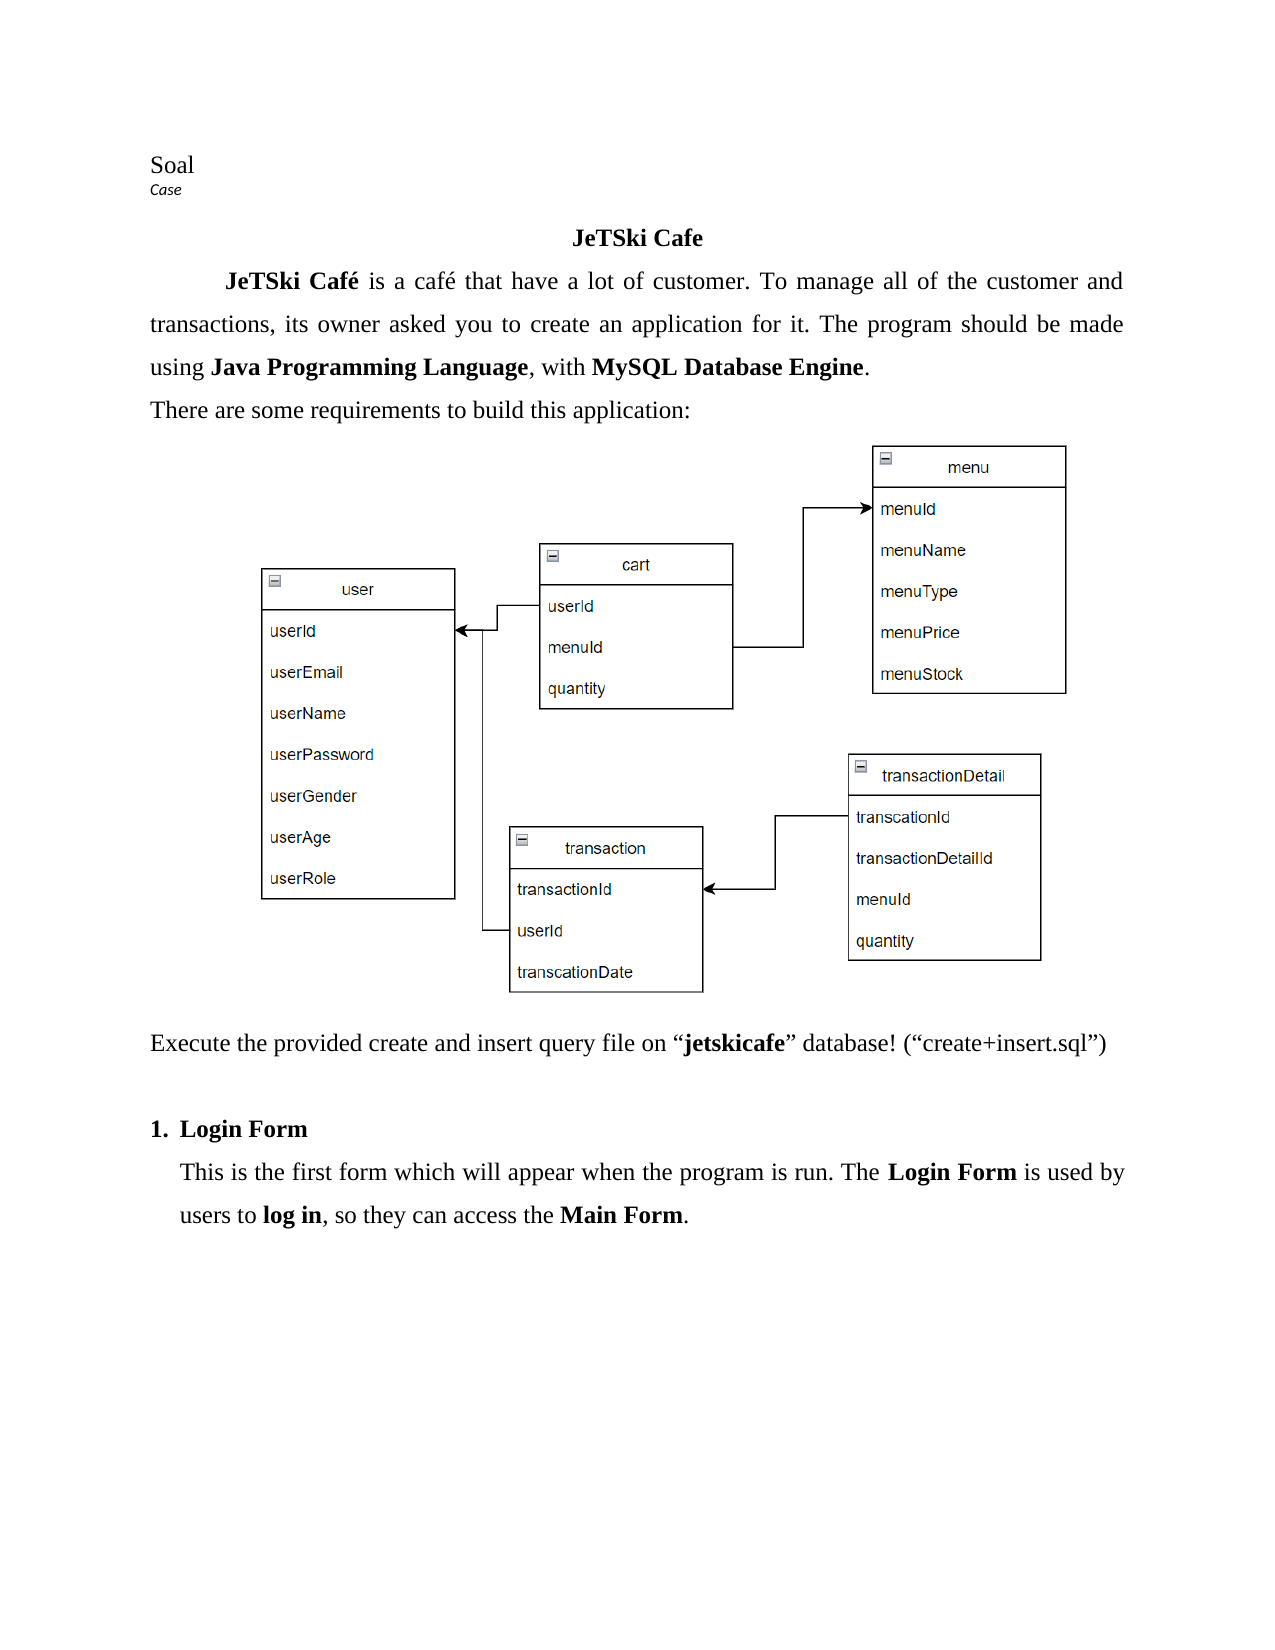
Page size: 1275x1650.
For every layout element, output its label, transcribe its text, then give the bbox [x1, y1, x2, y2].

list Login Form [150, 1114, 1125, 1143]
list This is the first form which will appear when the program is run. The Login Form is used by users to log in, so they can access the Main Form. [179, 1157, 1125, 1229]
text JeTSki Cafe [150, 223, 1125, 252]
picture [150, 438, 1125, 1014]
text JeTSki Café is a café that have a lot of customer. To manage all of the customer and transactions, its owner asked you to create an application for it. The program should be made using Java Programming Language, with MySQL Database Engine. [150, 266, 1125, 381]
text Soal [150, 150, 1125, 179]
text Execute the provided create and insert query file on “jetskicafe” database! (“create+insert.sql”) [150, 1028, 1125, 1057]
text Case [150, 179, 1125, 199]
text There are some requirements to build this application: [150, 395, 1125, 424]
